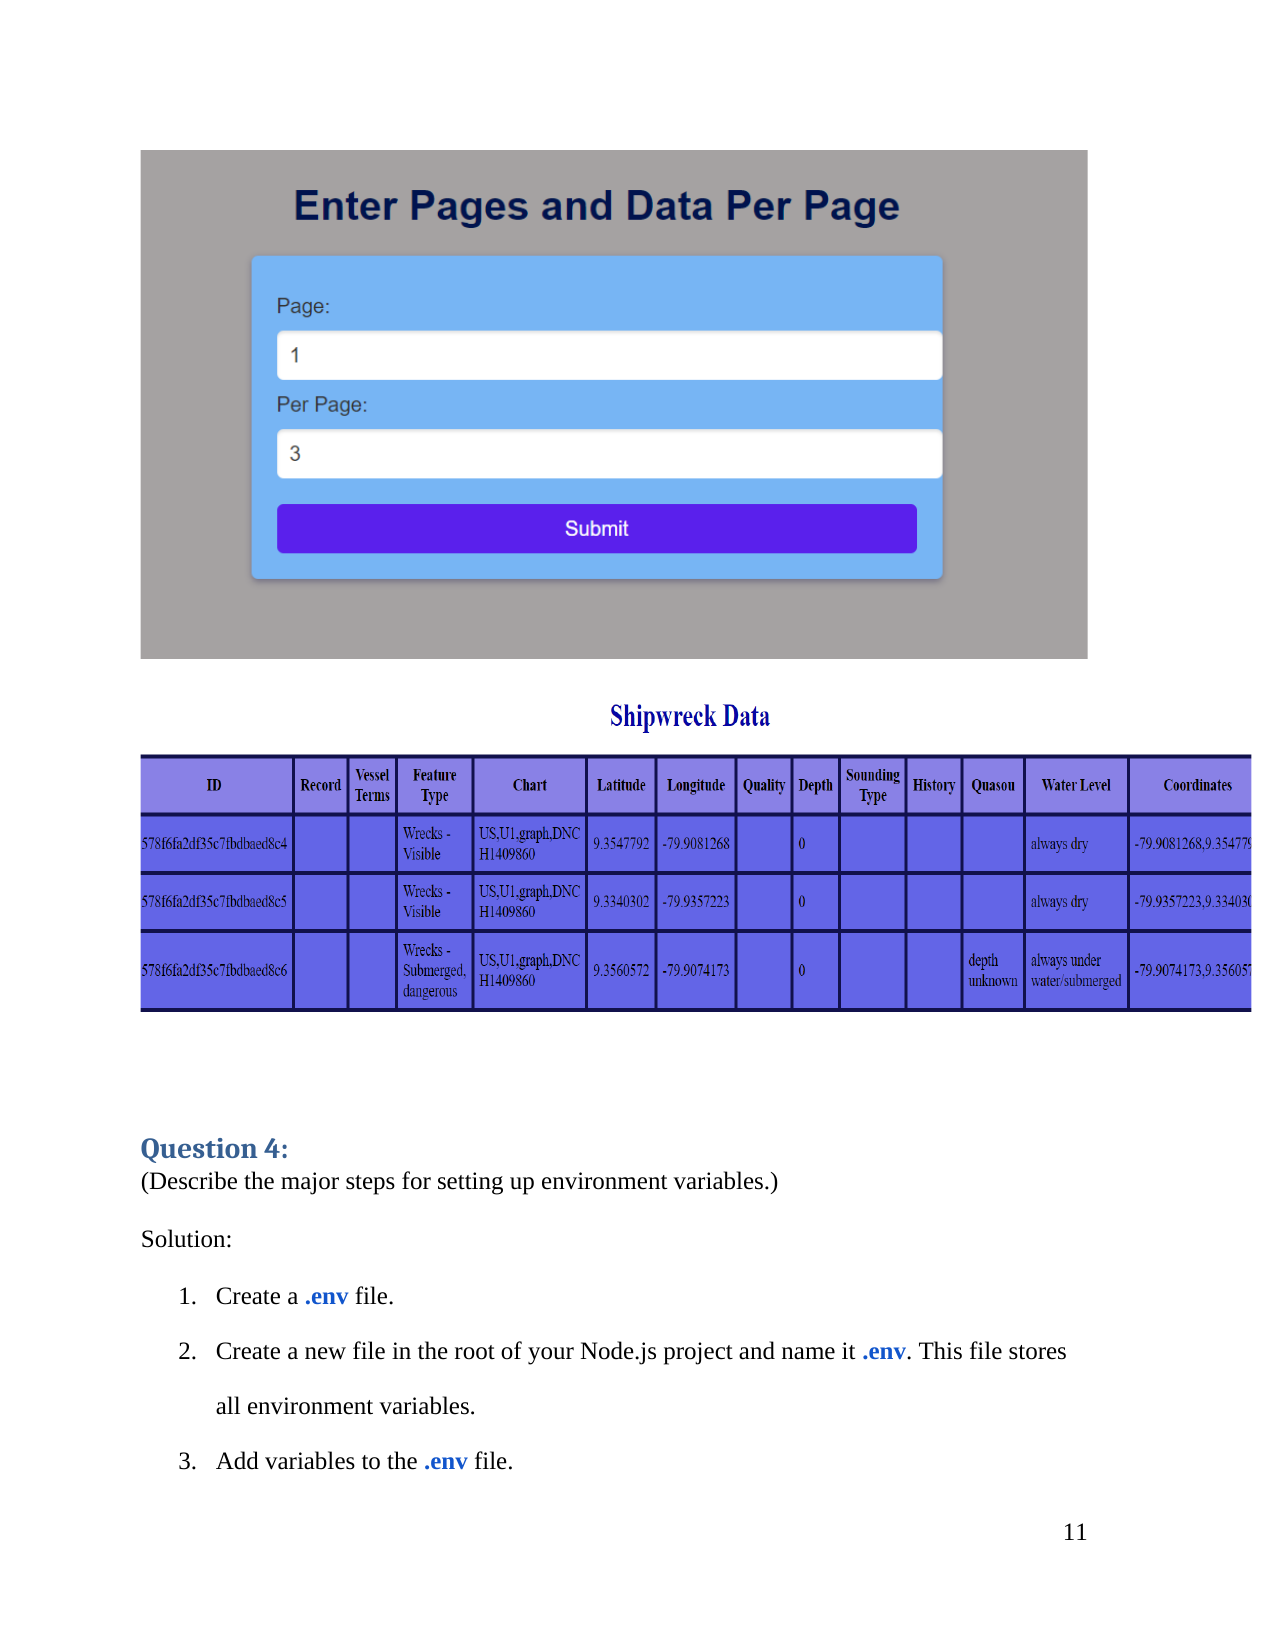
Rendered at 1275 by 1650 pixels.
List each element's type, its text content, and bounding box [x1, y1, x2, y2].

list Create a .env file. [178, 1281, 1087, 1310]
text Solution: [141, 1224, 1087, 1252]
picture [140, 150, 1088, 659]
list Add variables to the .env file. [178, 1446, 1087, 1475]
list Create a new file in the root of your Node.js project and name it .env. This file stores all environment variables. [178, 1336, 1087, 1420]
subtitle Question 4: [141, 1133, 1087, 1166]
text (Describe the major steps for setting up environment variables.) [141, 1166, 1087, 1195]
picture [140, 683, 1252, 1079]
